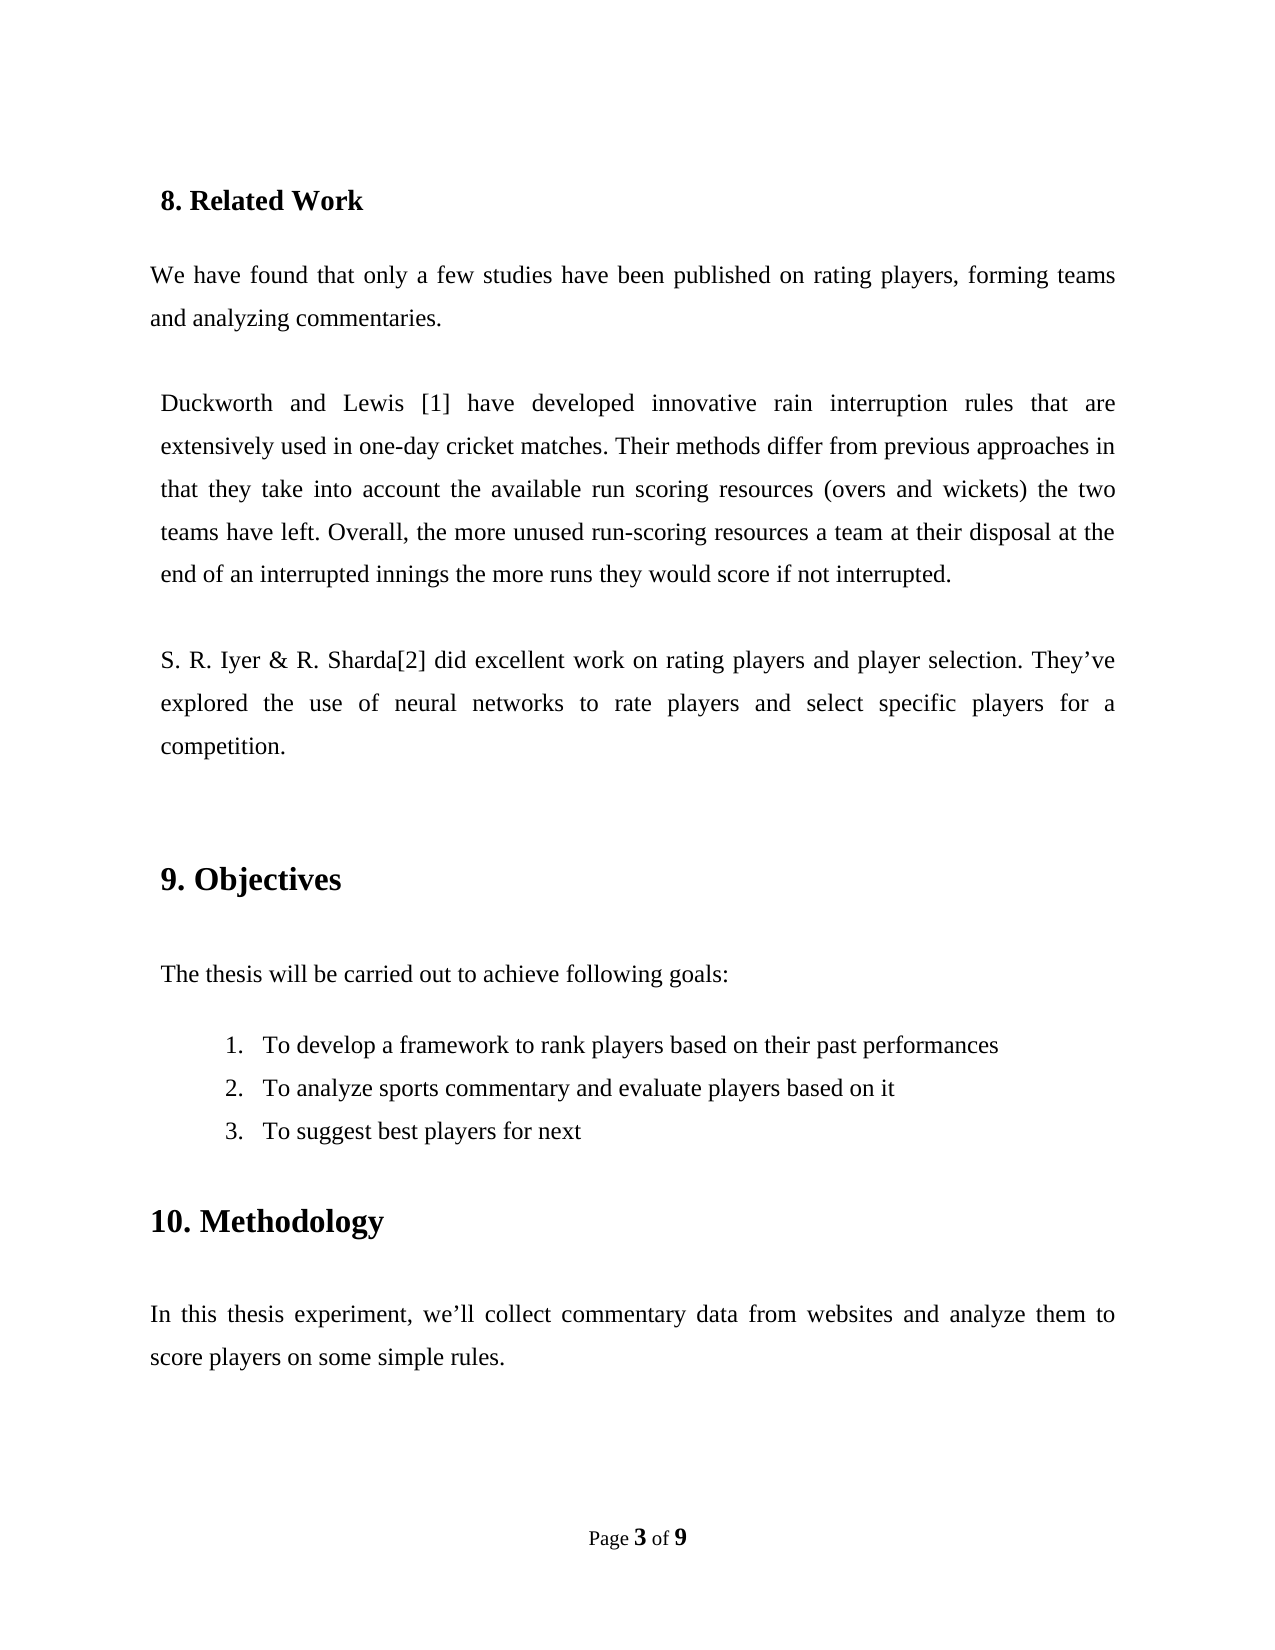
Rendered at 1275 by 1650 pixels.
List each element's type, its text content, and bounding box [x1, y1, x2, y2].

text 9. Objectives [160, 859, 358, 898]
text We have found that only a few studies have been published on rating players, forming teams and analyzing commentaries. [150, 260, 1117, 331]
list To analyze sports commentary and evaluate players based on it [225, 1073, 1117, 1102]
text In this thesis experiment, we’ll collect commentary data from websites and analyze them to score players on some simple rules. [150, 1299, 1117, 1371]
list To develop a framework to rank players based on their past performances [225, 1030, 1117, 1059]
text 10. Methodology [150, 1202, 1117, 1240]
text The thesis will be carried out to achieve following goals: [160, 959, 742, 987]
text 8. Related Work [160, 183, 409, 217]
list To suggest best players for next [225, 1116, 1117, 1145]
text S. R. Iyer & R. Sharda[2] did excellent work on rating players and player selection. They’ve explored the use of neural networks to rate players and select specific players for a competition. [160, 645, 1117, 759]
text Duckworth and Lewis [1] have developed innovative rain interruption rules that are extensively used in one-day cricket matches. Their methods differ from previous approaches in that they take into account the available run scoring resources (overs and wickets) the two teams have left. Overall, the more unused run-scoring resources a team at their disposal at the end of an interrupted innings the more runs they would score if not interrupted. [160, 388, 1117, 588]
